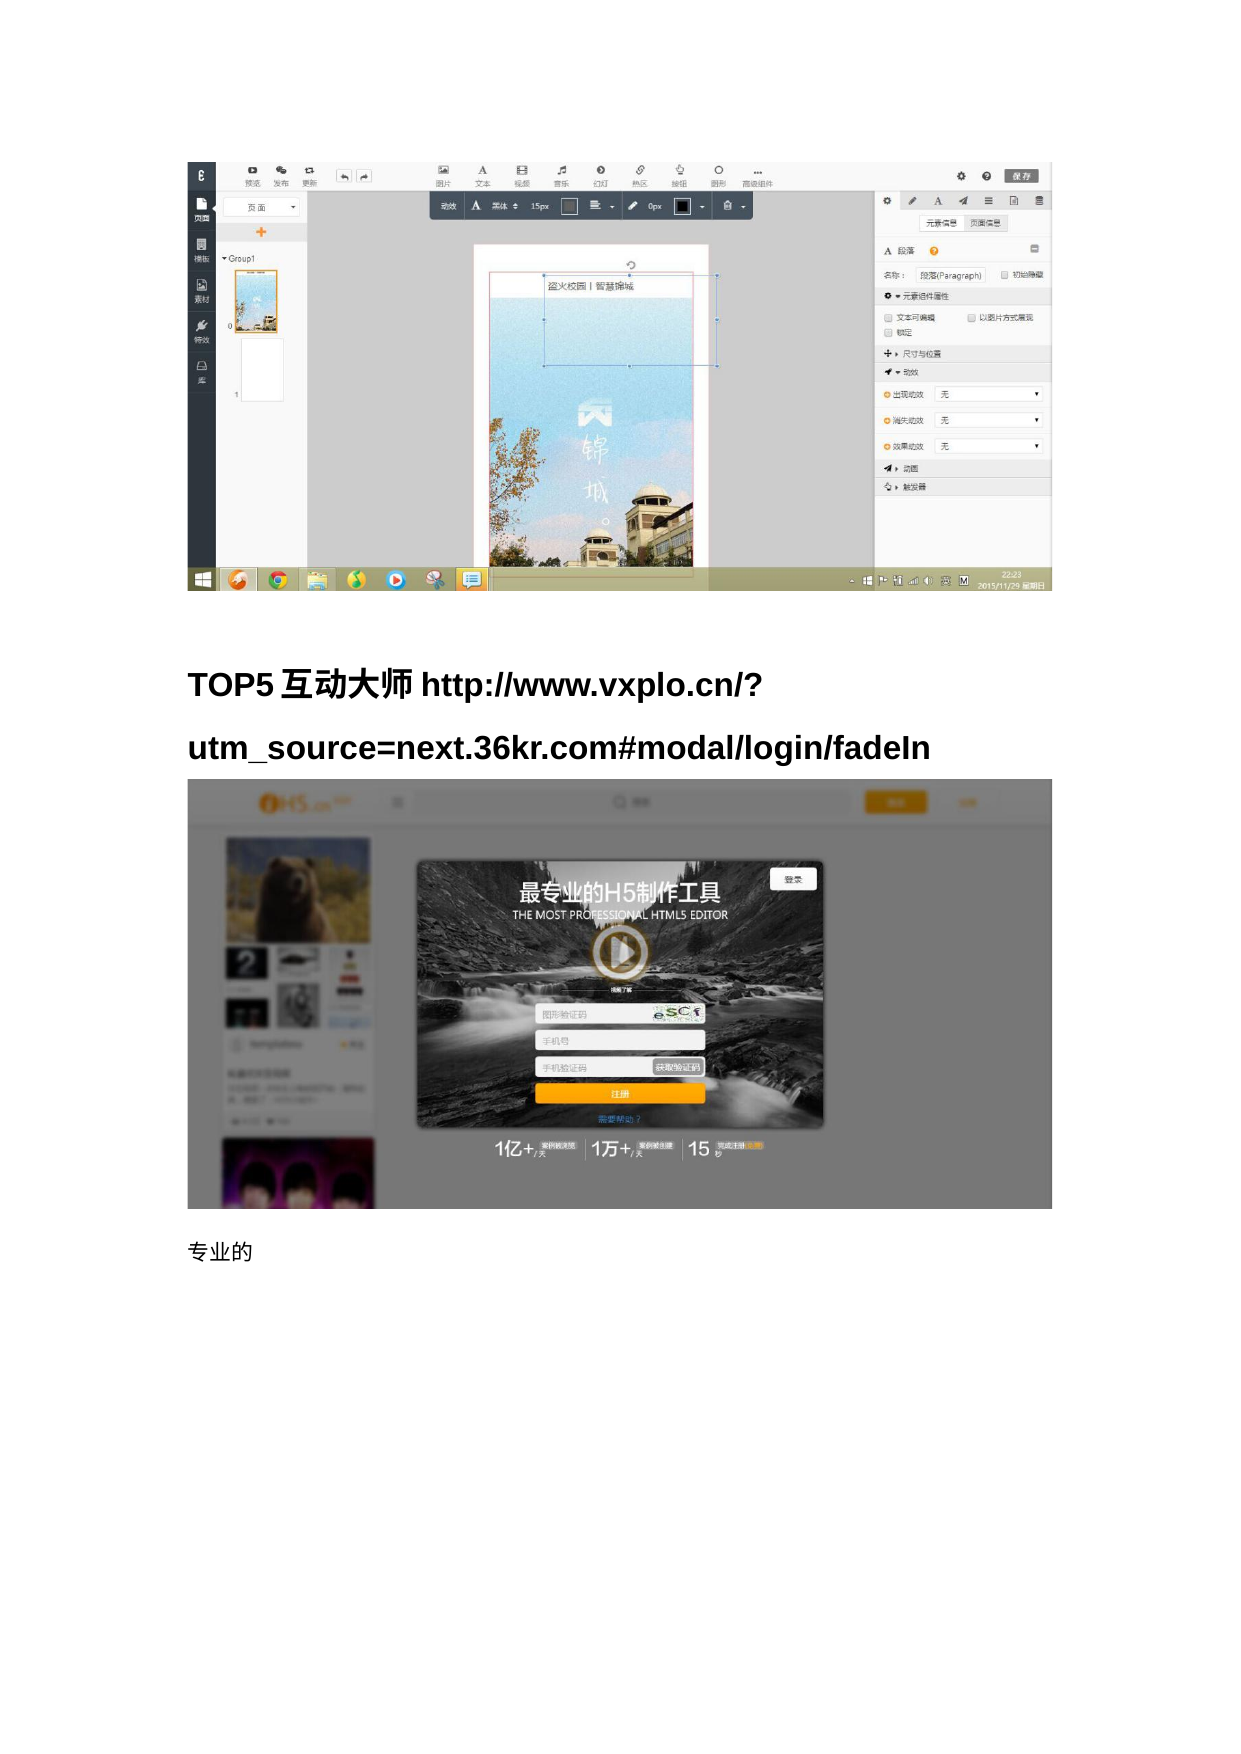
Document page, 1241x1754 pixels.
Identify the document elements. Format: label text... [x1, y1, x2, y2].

text 专业的 [187, 1234, 1053, 1267]
picture [187, 162, 1053, 591]
text TOP5互动大师http://www.vxplo.cn/?utm_source=next.36kr.com#modal/login/fadeIn [187, 649, 1053, 779]
picture [187, 779, 1053, 1209]
